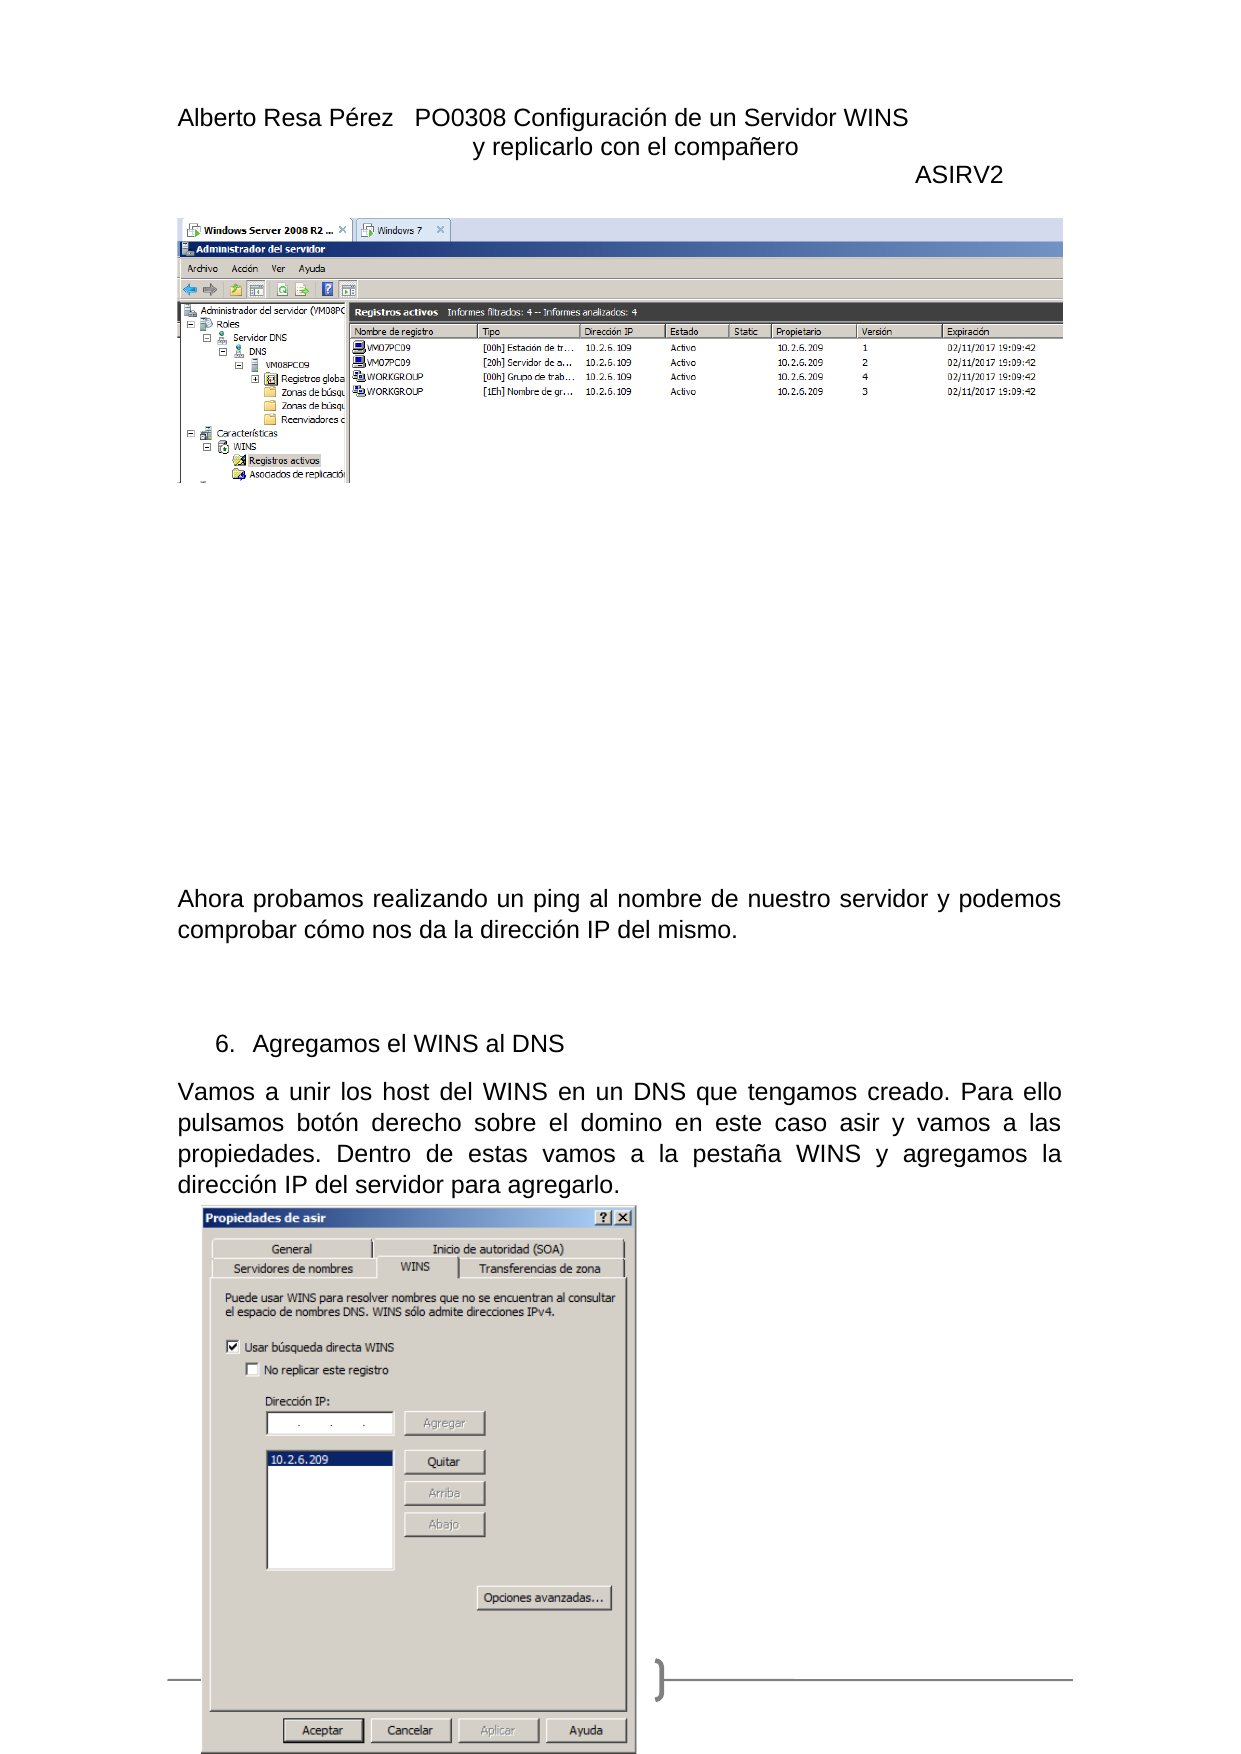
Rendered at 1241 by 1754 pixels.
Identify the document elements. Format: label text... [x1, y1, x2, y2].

picture [201, 1205, 637, 1754]
text Ahora probamos realizando un ping al nombre de nuestro servidor y podemos comprobar cómo nos da la dirección IP del mismo. [177, 883, 1063, 943]
picture [177, 218, 1063, 483]
text Vamos a unir los host del WINS en un DNS que tengamos creado. Para ello pulsamos botón derecho sobre el domino en este caso asir y vamos a las propiedades. Dentro de estas vamos a la pestaña WINS y agregamos la dirección IP del servidor para agregarlo. [177, 1077, 1063, 1198]
list Agregamos el WINS al DNS [215, 1029, 1063, 1058]
